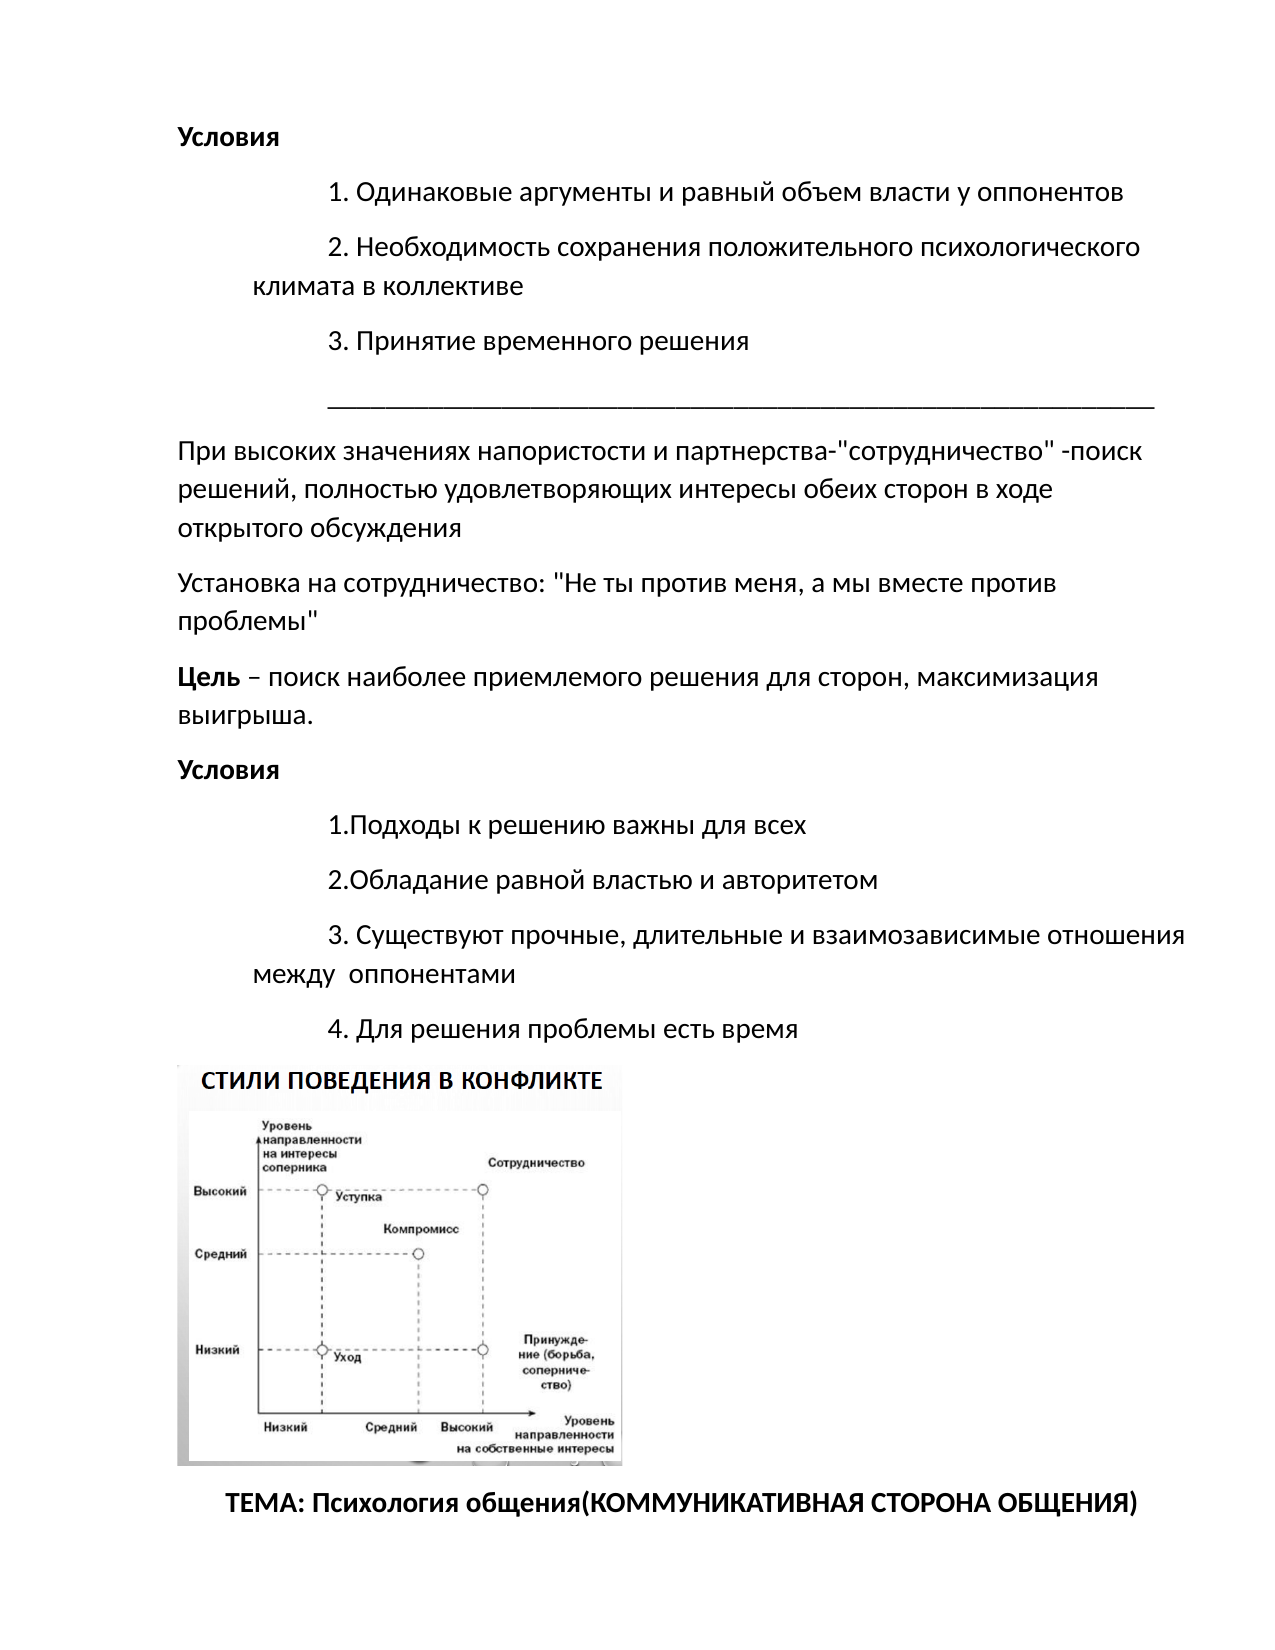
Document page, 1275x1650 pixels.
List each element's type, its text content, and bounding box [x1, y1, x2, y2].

text 4. Для решения проблемы есть время [252, 1010, 1186, 1046]
text 3. Существуют прочные, длительные и взаимозависимые отношения между оппонентами [252, 916, 1186, 991]
text Цель – поиск наиболее приемлемого решения для сторон, максимизация выигрыша. [177, 658, 1186, 732]
text 2. Необходимость сохранения положительного психологического климата в коллективе [252, 228, 1186, 302]
text Условия [177, 118, 1186, 154]
text _________________________________________________________ [252, 377, 1186, 413]
text При высоких значениях напористости и партнерства-"сотрудничество" -поиск решений, полностью удовлетворяющих интересы обеих сторон в ходе открытого обсуждения [177, 432, 1186, 544]
text Условия [177, 751, 1186, 787]
text 1.Подходы к решению важны для всех [252, 806, 1186, 842]
text 3. Принятие временного решения [252, 322, 1186, 357]
text 1. Одинаковые аргументы и равный объем власти у оппонентов [252, 173, 1186, 209]
text Установка на сотрудничество: "Не ты против меня, а мы вместе против проблемы" [177, 564, 1186, 638]
text ТЕМА: Психология общения(КОММУНИКАТИВНАЯ СТОРОНА ОБЩЕНИЯ) [177, 1484, 1186, 1520]
picture [177, 1065, 623, 1466]
text 2.Обладание равной властью и авторитетом [252, 861, 1186, 897]
